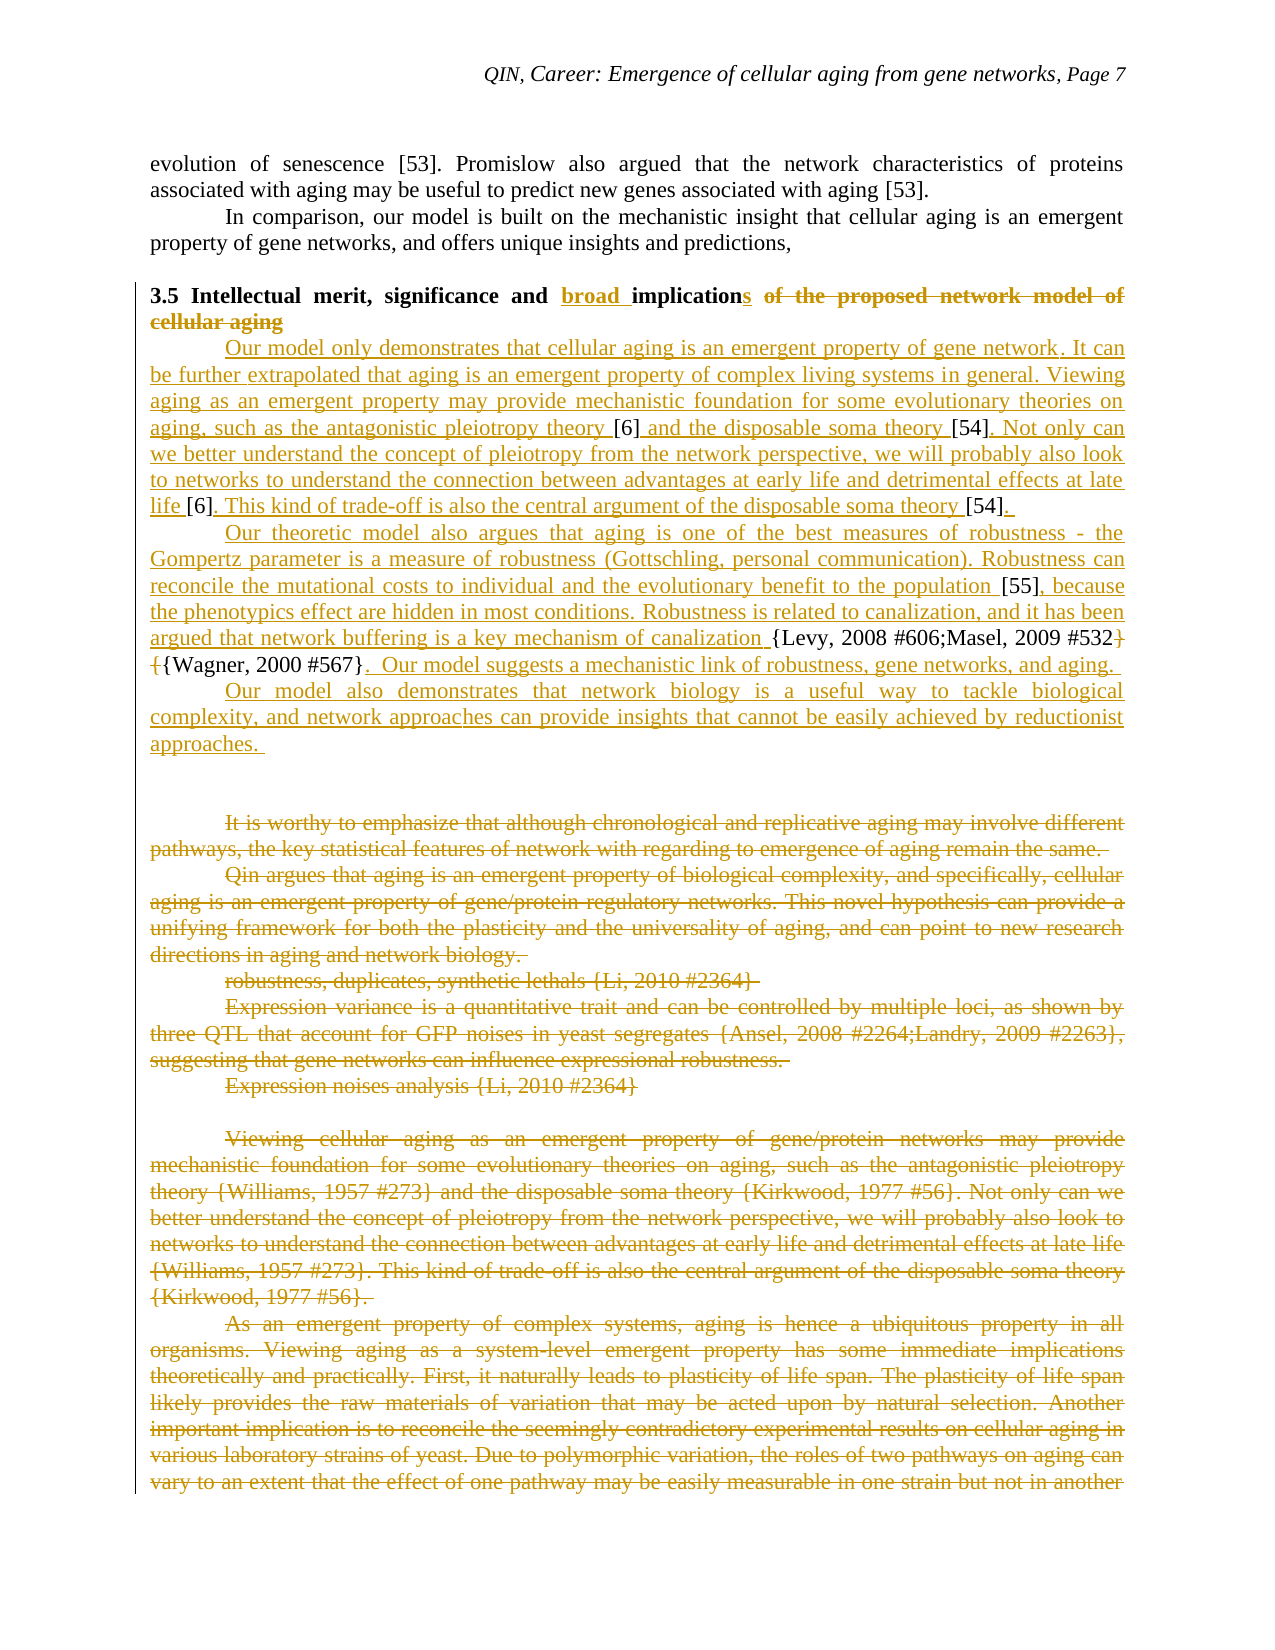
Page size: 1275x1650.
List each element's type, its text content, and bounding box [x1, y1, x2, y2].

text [150, 150, 1125, 203]
text [55]{Levy, 2008 #606;Masel, 2009 #532{Wagner, 2000 #567} [150, 519, 1125, 568]
text [55]{Levy, 2008 #606;Masel, 2009 #532{Wagner, 2000 #567} [150, 569, 1125, 621]
text [55]{Levy, 2008 #606;Masel, 2009 #532{Wagner, 2000 #567} [150, 622, 1125, 677]
subtitle 3.5 Intellectual merit, significance and implication [150, 282, 1125, 334]
text [6][54][6][54] [150, 490, 1125, 519]
text [6][54][6][54] [150, 411, 1125, 463]
text [6][54][6][54] [150, 334, 1125, 384]
text [6][54][6][54] [150, 385, 1125, 410]
text In comparison, our model is built on the mechanistic insight that cellular aging is an emergent property of gene networks, and offers unique insights and predictions, [150, 203, 1125, 255]
text [6][54][6][54] [150, 464, 1125, 489]
